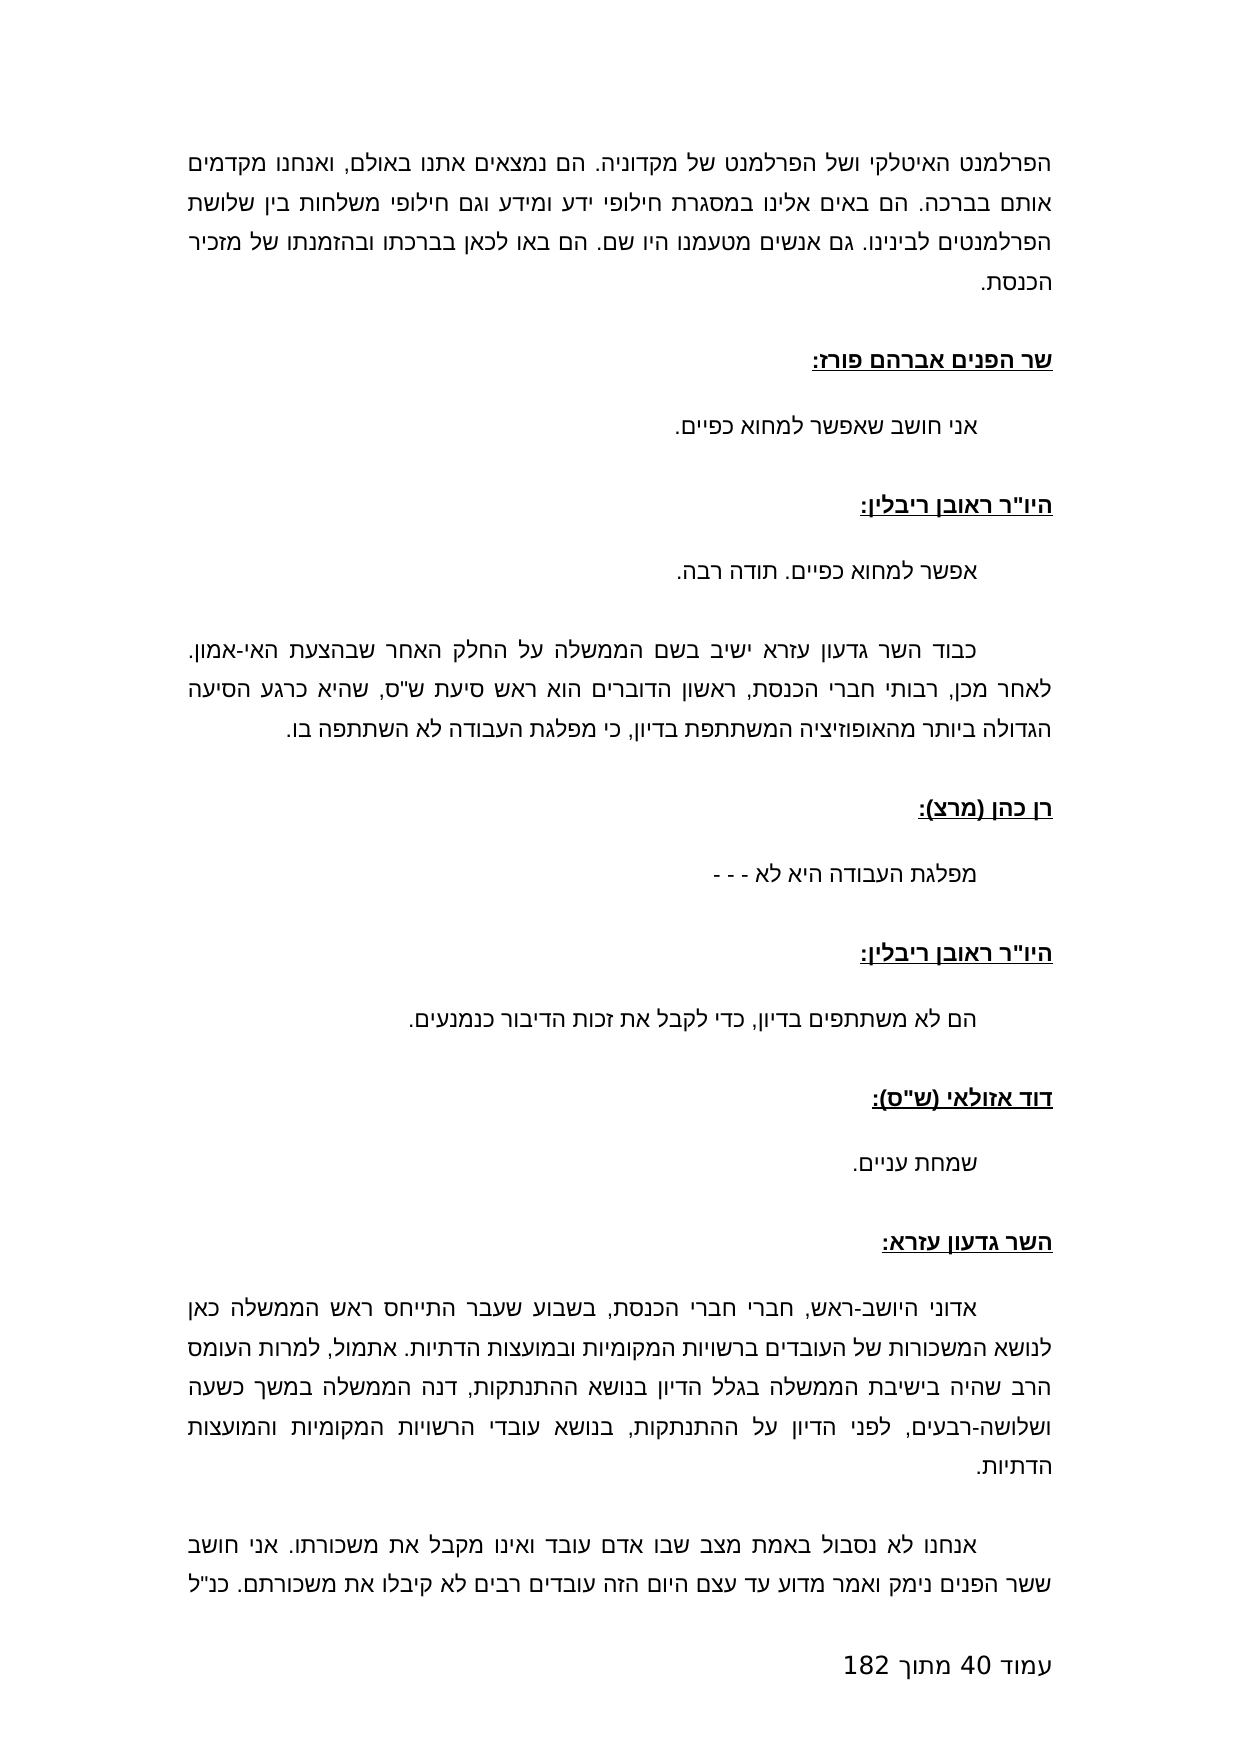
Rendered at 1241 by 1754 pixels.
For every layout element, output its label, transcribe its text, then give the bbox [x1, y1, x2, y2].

text אפשר למחוא כפיים. תודה רבה. [187, 558, 1053, 584]
text אדוני היושב-ראש, חברי חברי הכנסת, בשבוע שעבר התייחס ראש הממשלה כאן לנושא המשכורות של העובדים ברשויות המקומיות ובמועצות הדתיות. אתמול, למרות העומס הרב שהיה בישיבת הממשלה בגלל הדיון בנושא ההתנתקות, דנה הממשלה במשך כשעה ושלושה-רבעים, לפני הדיון על ההתנתקות, בנושא עובדי הרשויות המקומיות והמועצות הדתיות. [187, 1295, 1053, 1479]
text מפלגת העבודה היא לא - - - [187, 861, 1053, 887]
text הם לא משתתפים בדיון, כדי לקבל את זכות הדיבור כנמנעים. [187, 1006, 1053, 1032]
text דוד אזולאי (ש"ס): [187, 1084, 1053, 1111]
text היו"ר ראובן ריבלין: [187, 940, 1053, 966]
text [187, 150, 1053, 295]
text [187, 1532, 1053, 1598]
text היו"ר ראובן ריבלין: [187, 492, 1053, 518]
text שמחת עניים. [187, 1150, 1053, 1177]
text השר גדעון עזרא: [187, 1229, 1053, 1256]
text אני חושב שאפשר למחוא כפיים. [187, 413, 1053, 439]
text שר הפנים אברהם פורז: [187, 347, 1053, 374]
text רן כהן (מרצ): [187, 795, 1053, 821]
text כבוד השר גדעון עזרא ישיב בשם הממשלה על החלק האחר שבהצעת האי-אמון. לאחר מכן, רבותי חברי הכנסת, ראשון הדוברים הוא ראש סיעת ש"ס, שהיא כרגע הסיעה הגדולה ביותר מהאופוזיציה המשתתפת בדיון, כי מפלגת העבודה לא השתתפה בו. [187, 637, 1053, 742]
